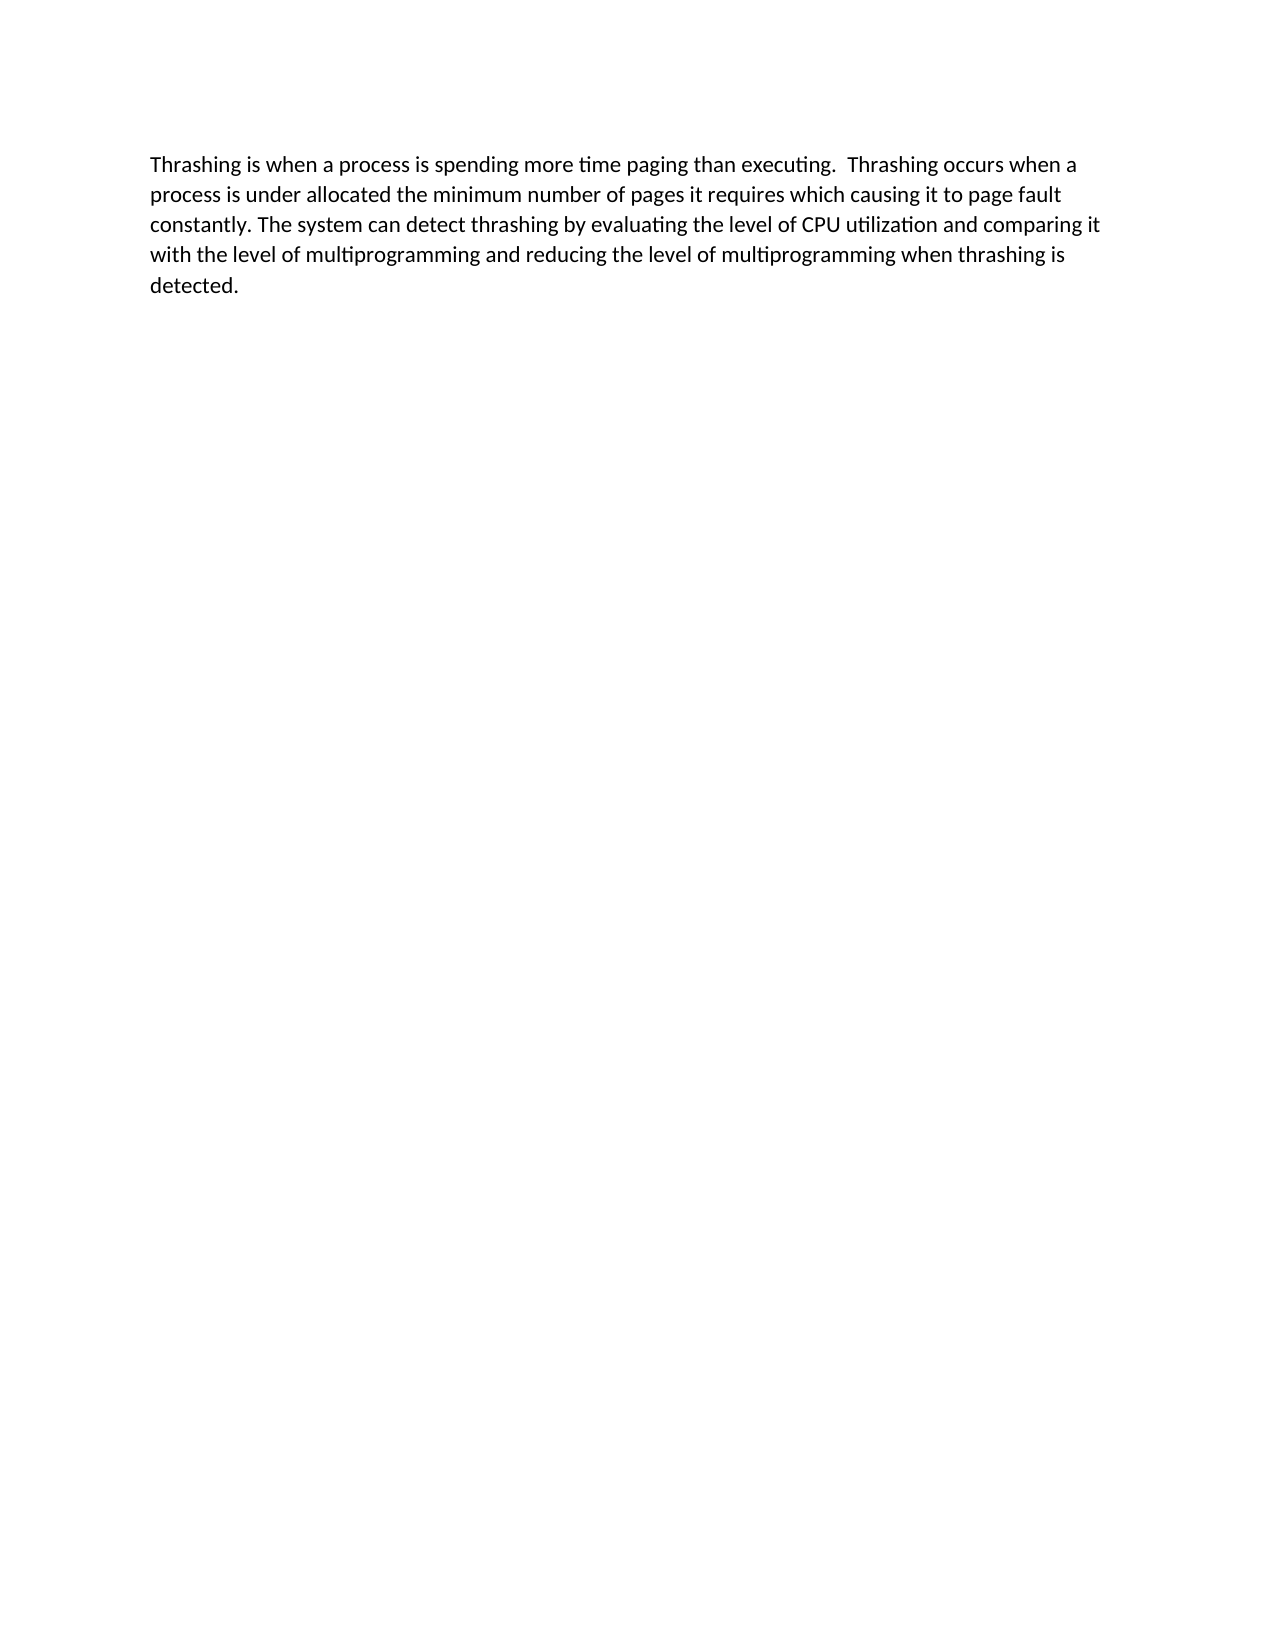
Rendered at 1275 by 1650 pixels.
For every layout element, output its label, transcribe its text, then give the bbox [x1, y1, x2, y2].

text Thrashing is when a process is spending more time paging than executing. Thrashing occurs when a process is under allocated the minimum number of pages it requires which causing it to page fault constantly. The system can detect thrashing by evaluating the level of CPU utilization and comparing it with the level of multiprogramming and reducing the level of multiprogramming when thrashing is detected. [150, 150, 1125, 299]
